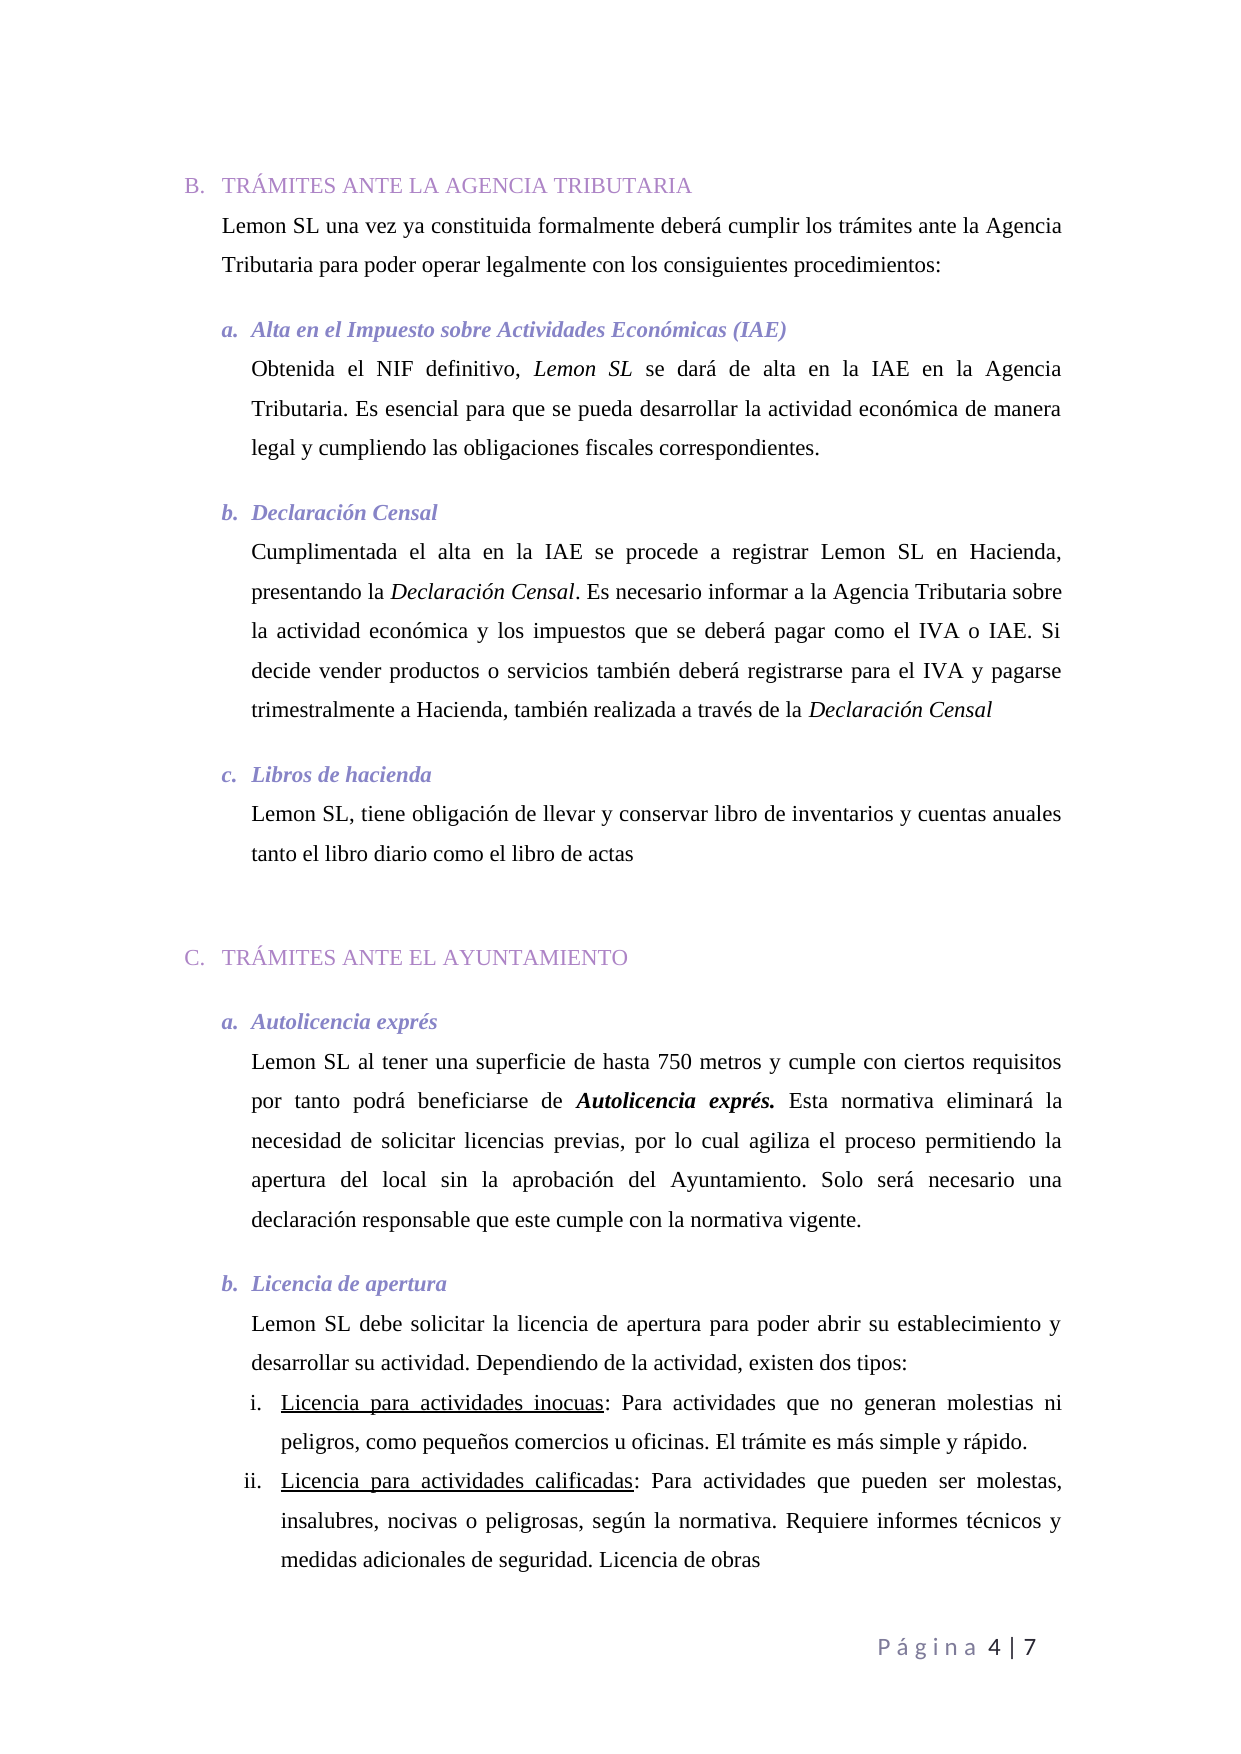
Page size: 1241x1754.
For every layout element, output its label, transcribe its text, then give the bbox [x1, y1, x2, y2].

list Lemon SL debe solicitar la licencia de apertura para poder abrir su establecimiento y desarrollar su actividad. Dependiendo de la actividad, existen dos tipos: [251, 1309, 1063, 1375]
list Licencia para actividades inocuas: Para actividades que no generan molestias ni peligros, como pequeños comercios u oficinas. El trámite es más simple y rápido. [262, 1388, 1063, 1454]
list Licencia para actividades calificadas: Para actividades que pueden ser molestas, insalubres, nocivas o peligrosas, según la normativa. Requiere informes técnicos y medidas adicionales de seguridad. Licencia de obras [262, 1467, 1063, 1573]
list Lemon SL al tener una superficie de hasta 750 metros y cumple con ciertos requisitos por tanto podrá beneficiarse de Autolicencia exprés. Esta normativa eliminará la necesidad de solicitar licencias previas, por lo cual agiliza el proceso permitiendo la apertura del local sin la aprobación del Ayuntamiento. Solo será necesario una declaración responsable que este cumple con la normativa vigente. [251, 1048, 1063, 1232]
list Lemon SL, tiene obligación de llevar y conservar libro de inventarios y cuentas anuales tanto el libro diario como el libro de actas [251, 800, 1063, 866]
subtitle TRÁMITES ANTE EL AYUNTAMIENTO [184, 944, 1063, 970]
subtitle Licencia de apertura [221, 1270, 1063, 1296]
subtitle Libros de hacienda [221, 761, 1063, 787]
subtitle Autolicencia exprés [221, 1008, 1063, 1034]
